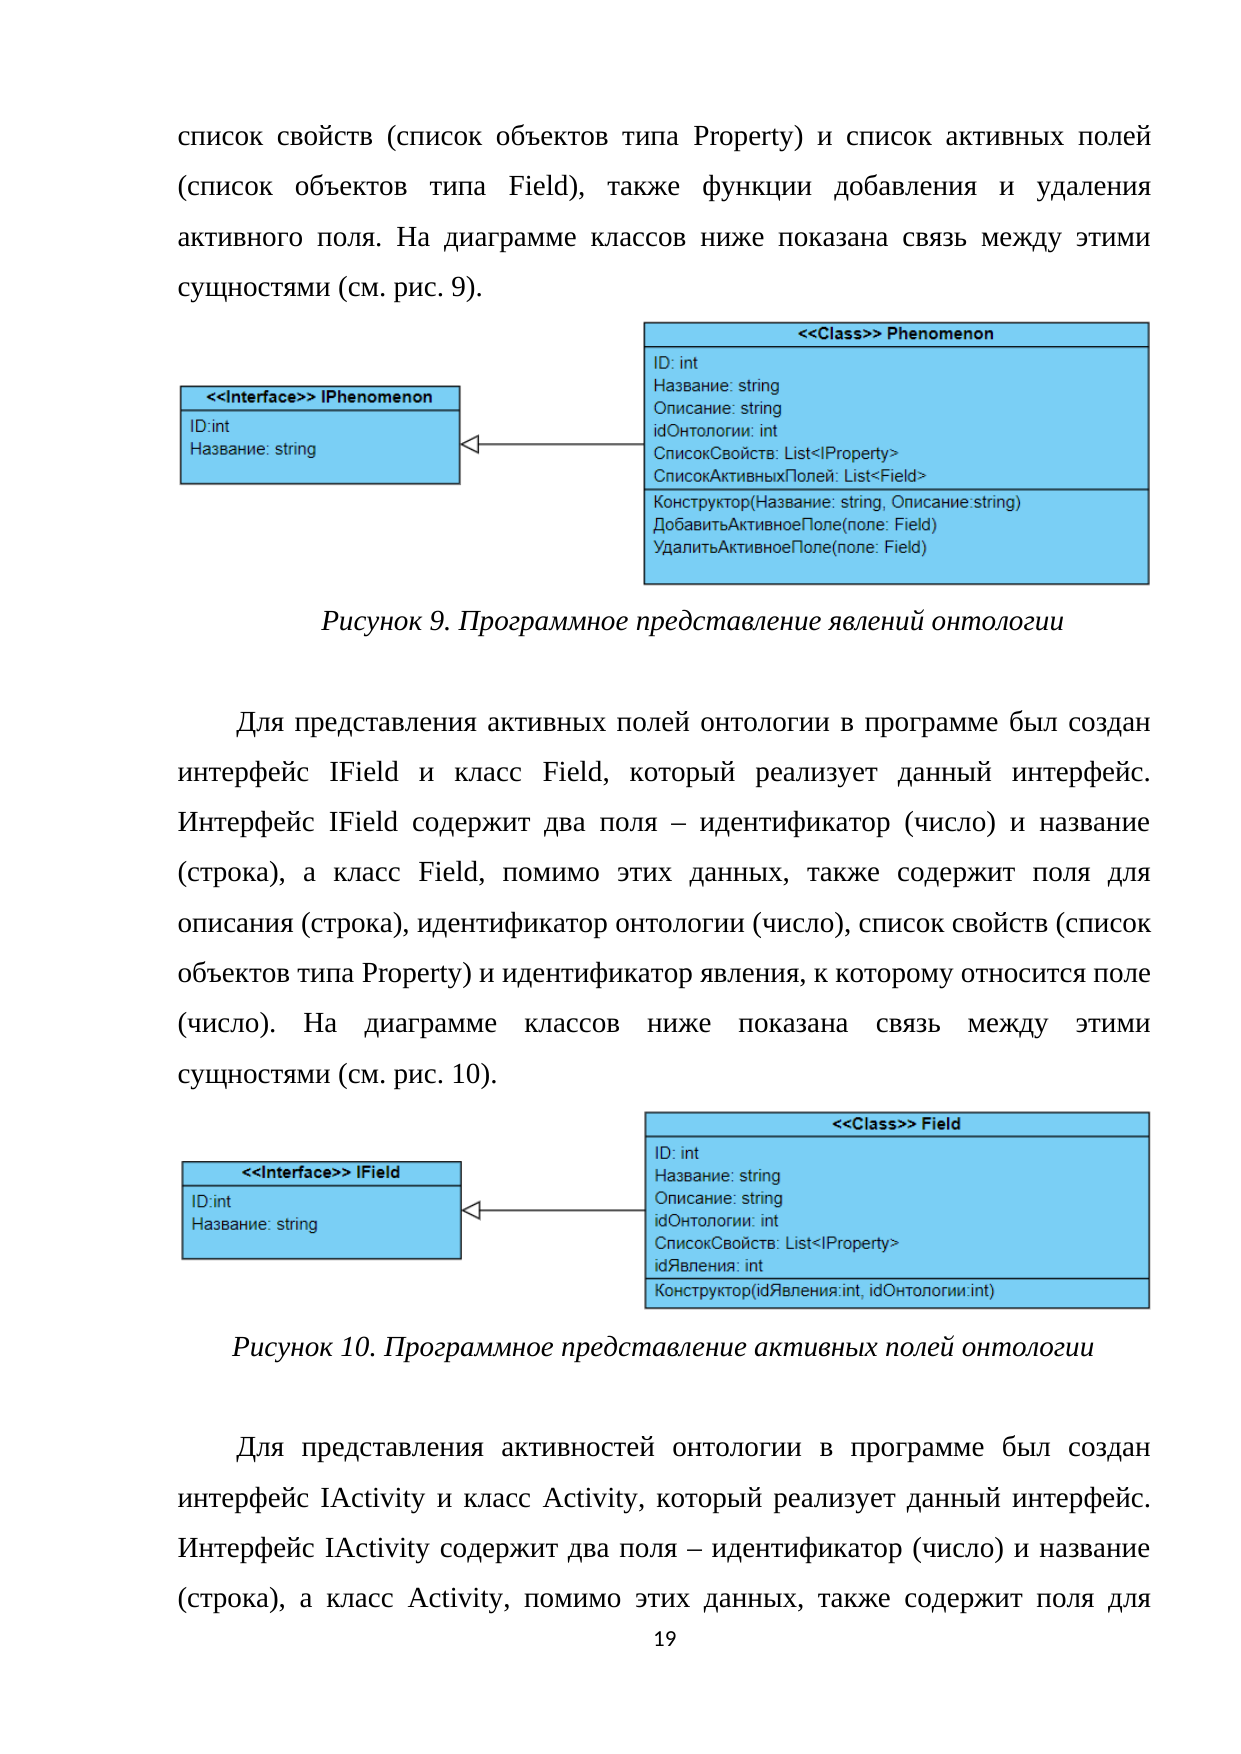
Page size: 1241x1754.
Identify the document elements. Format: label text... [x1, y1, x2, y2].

picture [177, 319, 1152, 588]
text Рисунок 10. Программное представление активных полей онтологии [177, 1329, 1152, 1362]
text Рисунок 9. Программное представление явлений онтологии [177, 603, 1152, 637]
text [177, 1429, 1152, 1614]
picture [177, 1106, 1152, 1312]
text Для представления активных полей онтологии в программе был создан интерфейс IField и класс Field, который реализует данный интерфейс. Интерфейс IField содержит два поля – идентификатор (число) и название (строка), а класс Field, помимо этих данных, также содержит поля для описания (строка), идентификатор онтологии (число), список свойств (список объектов типа Property) и идентификатор явления, к которому относится поле (число). На диаграмме классов ниже показана связь между этими сущностями (см. рис. 10). [177, 704, 1152, 1089]
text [177, 118, 1152, 303]
